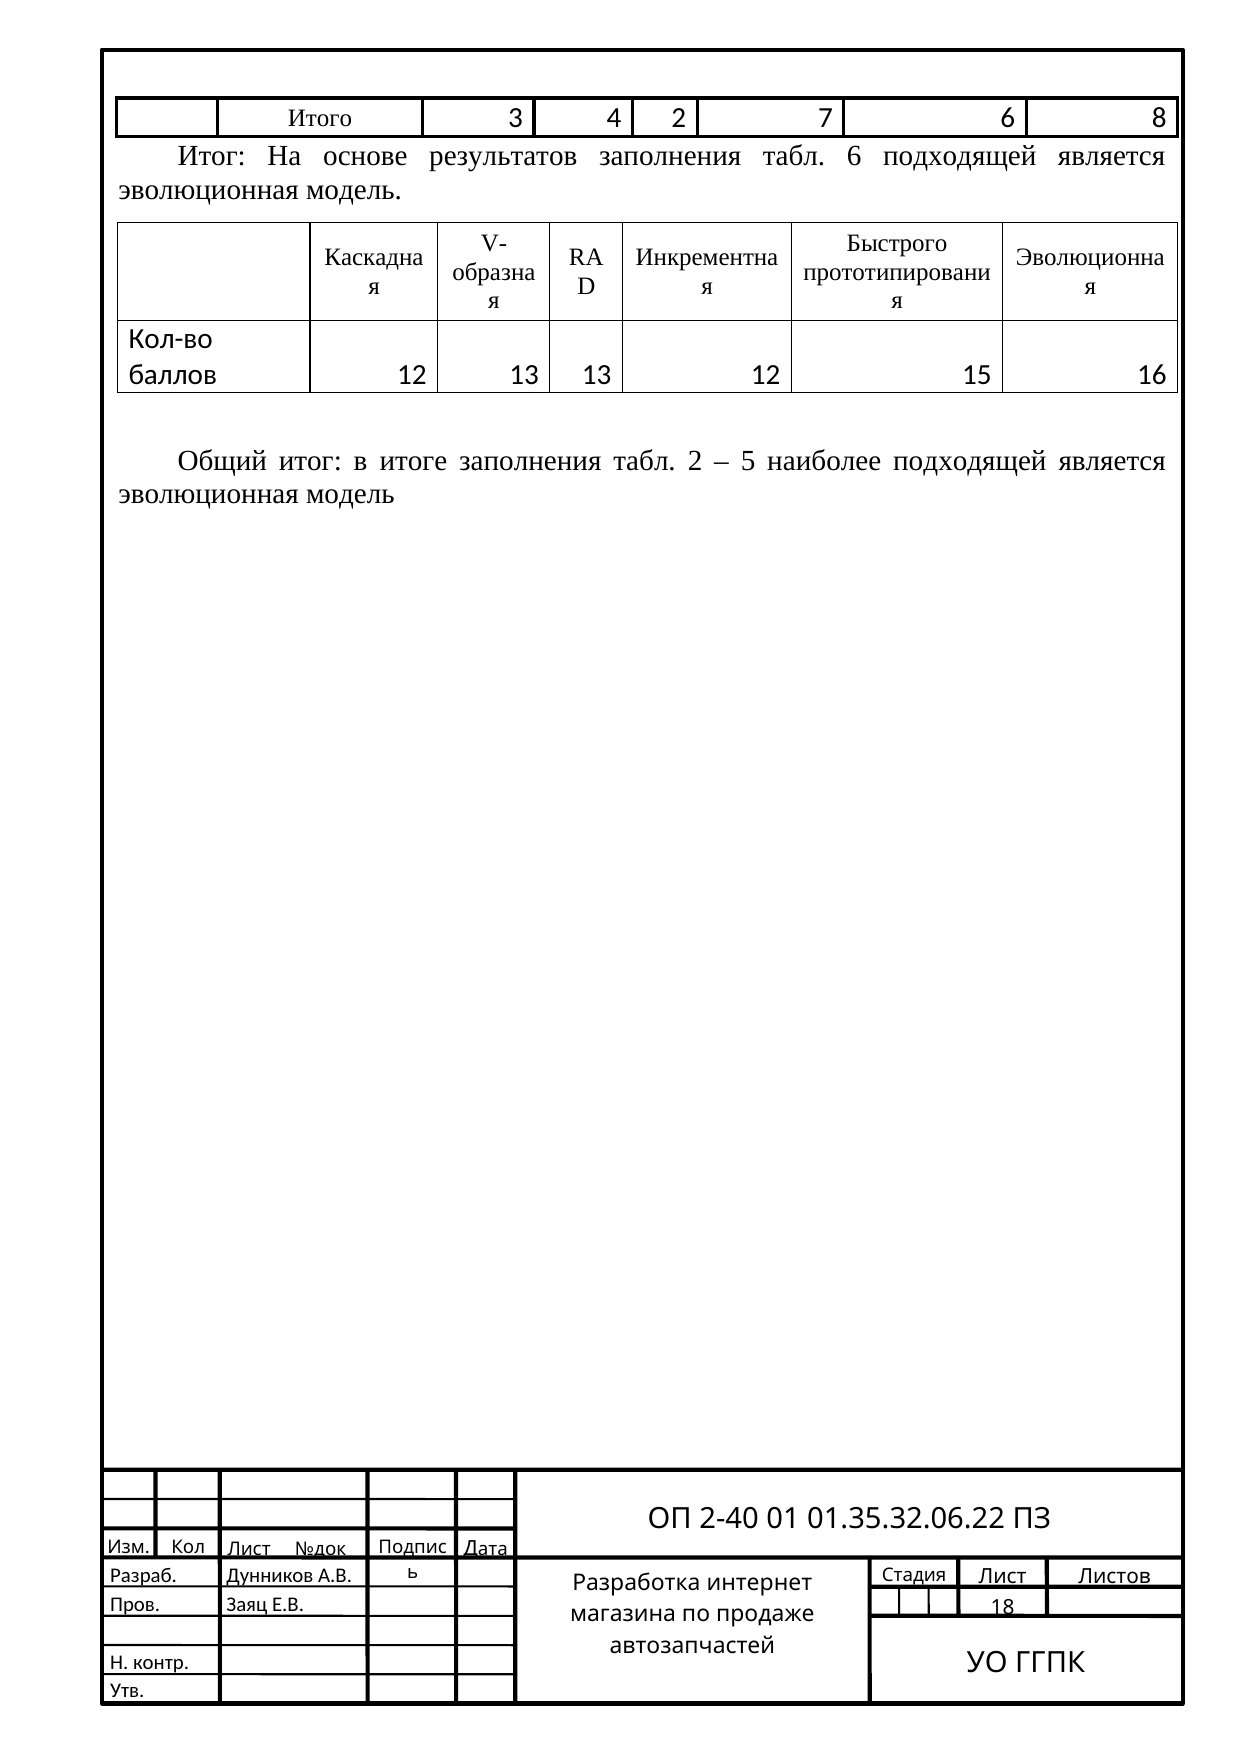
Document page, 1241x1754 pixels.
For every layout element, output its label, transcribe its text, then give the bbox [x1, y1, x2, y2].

table_header Каскадная [311, 223, 437, 319]
text Итог: На основе результатов заполнения табл. 6 подходящей является эволюционная модель. [118, 138, 1166, 205]
table_header [118, 223, 309, 319]
table_cell 3 [424, 100, 532, 135]
table_cell Итого [219, 100, 421, 135]
table_cell 15 [792, 321, 1002, 392]
table_cell 8 [1028, 100, 1176, 135]
table_cell 12 [623, 321, 791, 392]
table_cell [118, 100, 216, 135]
table_header V-образная [438, 223, 549, 319]
table_header Инкрементная [623, 223, 791, 319]
table_cell 12 [311, 321, 437, 392]
table_header Быстрого прототипирования [792, 223, 1002, 319]
table_cell 6 [845, 100, 1025, 135]
table_header Эволюционная [1003, 223, 1177, 319]
table_cell 13 [438, 321, 549, 392]
table_cell 16 [1003, 321, 1177, 392]
table_cell 13 [550, 321, 622, 392]
text Общий итог: в итоге заполнения табл. 2 – 5 наиболее подходящей является эволюционная модель [118, 443, 1166, 510]
table_header RAD [550, 223, 622, 319]
table_cell 7 [699, 100, 842, 135]
table_cell 2 [634, 100, 696, 135]
table_cell Кол-во баллов [118, 321, 309, 392]
table_cell 4 [536, 100, 631, 135]
